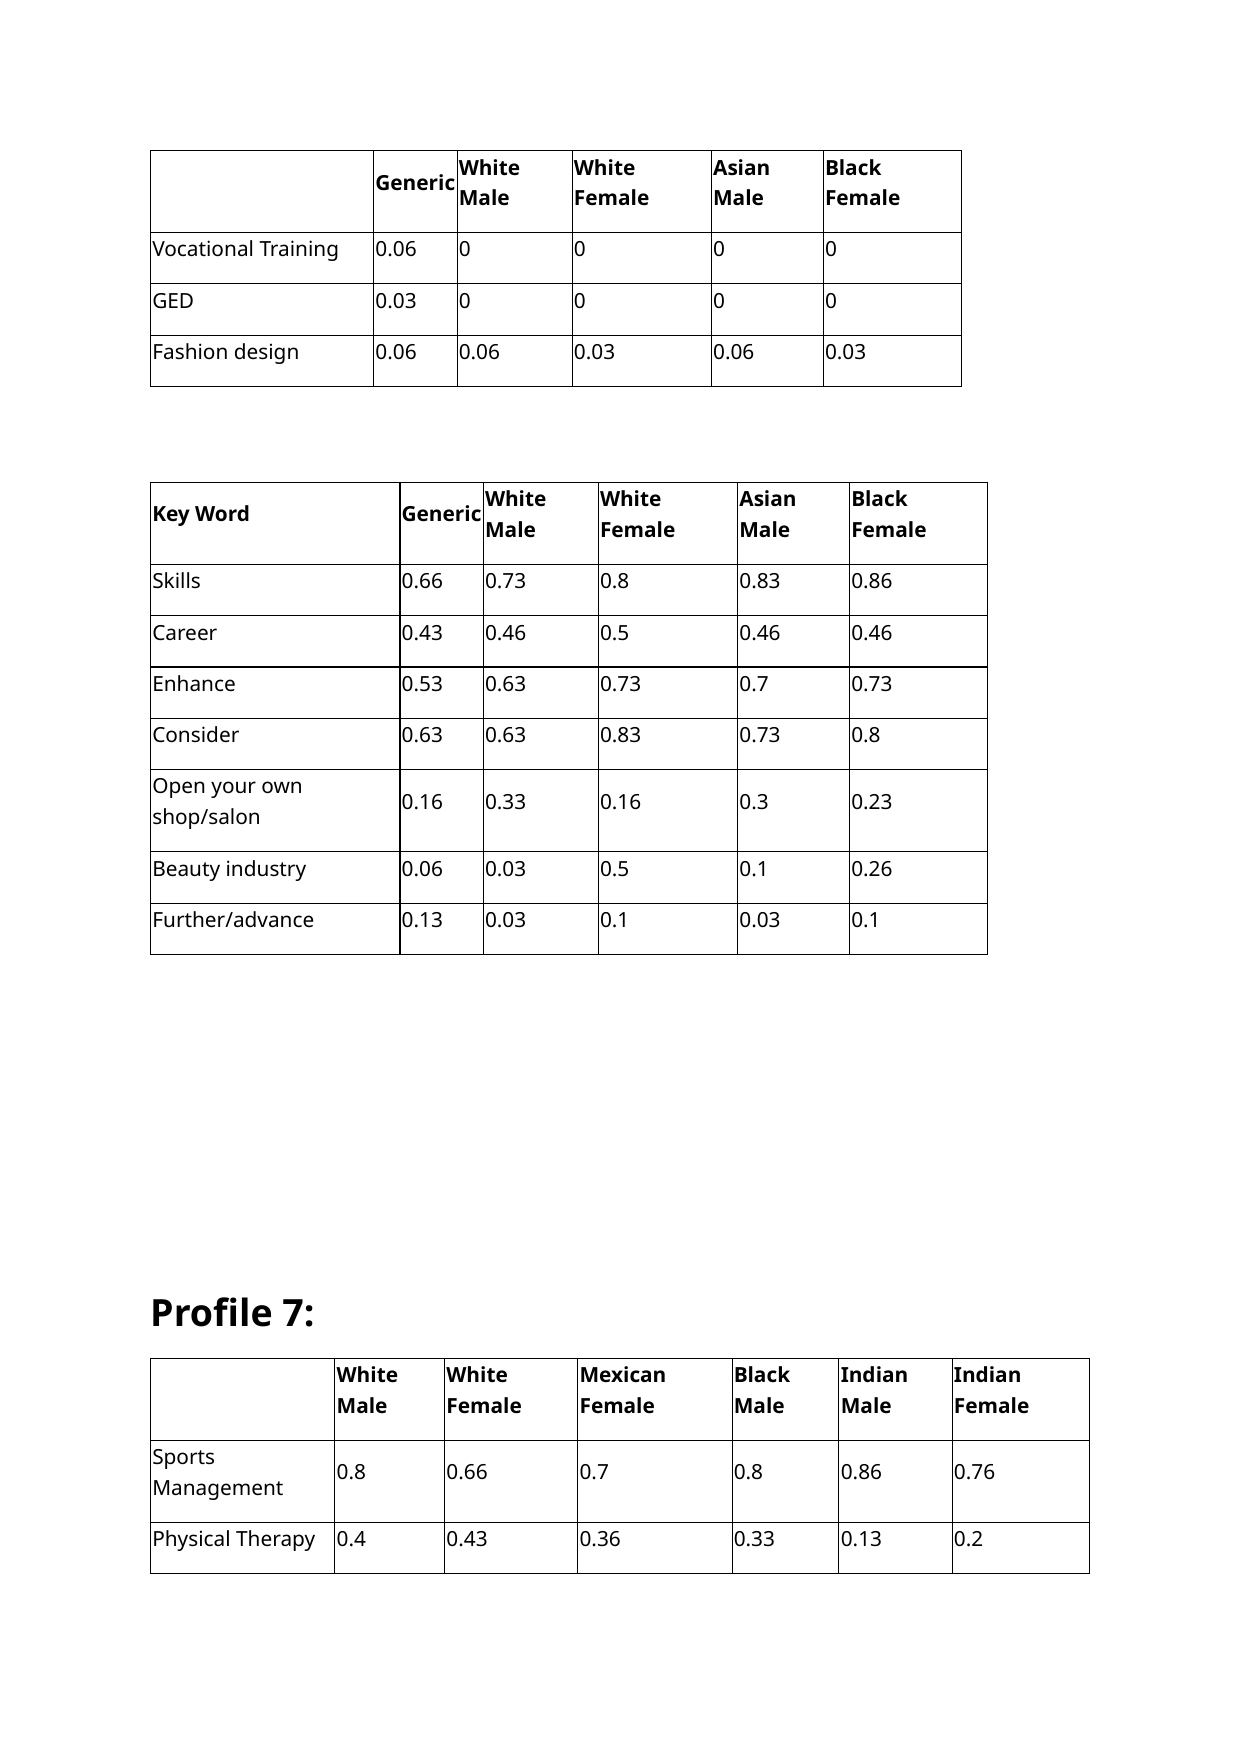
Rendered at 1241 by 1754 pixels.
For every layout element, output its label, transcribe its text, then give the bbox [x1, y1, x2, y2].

table_cell 0.8 [733, 1441, 838, 1522]
table_cell GED [151, 284, 373, 335]
table_cell Consider [151, 719, 399, 769]
table_cell 0.06 [712, 336, 823, 386]
table_cell 0.66 [445, 1441, 577, 1522]
table_cell 0.03 [374, 284, 457, 335]
table_cell 0.03 [484, 852, 598, 902]
table_cell Beauty industry [151, 852, 399, 902]
table_header Indian Female [953, 1359, 1089, 1439]
table_cell 0.33 [733, 1523, 838, 1573]
table_cell 0.76 [953, 1441, 1089, 1522]
table_cell Open your own shop/salon [151, 770, 399, 851]
table_cell 0.7 [738, 668, 849, 718]
table_cell 0.66 [401, 565, 483, 615]
table_header Mexican Female [578, 1359, 732, 1439]
table_cell 0.46 [484, 616, 598, 666]
table_header Black Male [733, 1359, 838, 1439]
table_cell 0.8 [335, 1441, 444, 1522]
text Profile 7: [150, 1286, 1090, 1337]
table_cell 0.8 [850, 719, 987, 769]
table_header Asian Male [738, 483, 849, 564]
table_cell 0.23 [850, 770, 987, 851]
table_cell 0.1 [850, 904, 987, 954]
table_cell 0.13 [401, 904, 483, 954]
table_header Generic [401, 483, 483, 564]
table_header White Male [458, 151, 572, 232]
table_header Generic [374, 151, 457, 232]
table_cell 0.73 [738, 719, 849, 769]
table_cell 0.63 [484, 719, 598, 769]
table_header White Male [335, 1359, 444, 1439]
table_cell 0.1 [738, 852, 849, 902]
table_header White Male [484, 483, 598, 564]
table_cell 0.86 [850, 565, 987, 615]
table_cell 0 [458, 233, 572, 283]
table_cell 0.03 [738, 904, 849, 954]
table_cell 0.06 [458, 336, 572, 386]
table_cell 0.43 [445, 1523, 577, 1573]
table_cell 0.83 [738, 565, 849, 615]
table_header Black Female [850, 483, 987, 564]
table_header Asian Male [712, 151, 823, 232]
table_cell 0.06 [374, 233, 457, 283]
table_cell 0.16 [599, 770, 737, 851]
table_cell 0.5 [599, 616, 737, 666]
table_cell 0 [824, 233, 961, 283]
table_cell 0 [458, 284, 572, 335]
table_cell 0.26 [850, 852, 987, 902]
table_header White Female [445, 1359, 577, 1439]
table_cell Vocational Training [151, 233, 373, 283]
table_cell Further/advance [151, 904, 399, 954]
table_cell Sports Management [151, 1441, 334, 1522]
table_cell Physical Therapy [151, 1523, 334, 1573]
table_cell 0 [573, 233, 711, 283]
table_cell 0.36 [578, 1523, 732, 1573]
table_cell 0.73 [484, 565, 598, 615]
table_cell 0.16 [401, 770, 483, 851]
table_cell 0 [712, 284, 823, 335]
table_cell Fashion design [151, 336, 373, 386]
table_cell 0.7 [578, 1441, 732, 1522]
table_cell 0.46 [850, 616, 987, 666]
table_cell 0.06 [374, 336, 457, 386]
table_cell 0.5 [599, 852, 737, 902]
table_cell 0.86 [839, 1441, 952, 1522]
table_cell 0.83 [599, 719, 737, 769]
table_cell 0.63 [484, 668, 598, 718]
table_header [151, 151, 373, 232]
table_cell 0 [824, 284, 961, 335]
table_cell 0.73 [850, 668, 987, 718]
table_cell Career [151, 616, 399, 666]
table_cell 0.4 [335, 1523, 444, 1573]
table_cell 0.8 [599, 565, 737, 615]
table_cell 0 [712, 233, 823, 283]
table_header White Female [599, 483, 737, 564]
table_header Key Word [151, 483, 399, 564]
table_header White Female [573, 151, 711, 232]
table_cell 0.03 [484, 904, 598, 954]
table_header Black Female [824, 151, 961, 232]
table_cell 0.13 [839, 1523, 952, 1573]
table_cell 0.06 [401, 852, 483, 902]
table_header Indian Male [839, 1359, 952, 1439]
table_cell 0.43 [401, 616, 483, 666]
table_cell 0.53 [401, 668, 483, 718]
table_cell 0.2 [953, 1523, 1089, 1573]
table_cell 0 [573, 284, 711, 335]
table_cell 0.03 [573, 336, 711, 386]
table_cell 0.33 [484, 770, 598, 851]
table_cell 0.03 [824, 336, 961, 386]
table_header [151, 1359, 334, 1439]
table_cell 0.63 [401, 719, 483, 769]
table_cell Skills [151, 565, 399, 615]
table_cell Enhance [151, 668, 399, 718]
table_cell 0.46 [738, 616, 849, 666]
table_cell 0.3 [738, 770, 849, 851]
table_cell 0.73 [599, 668, 737, 718]
table_cell 0.1 [599, 904, 737, 954]
